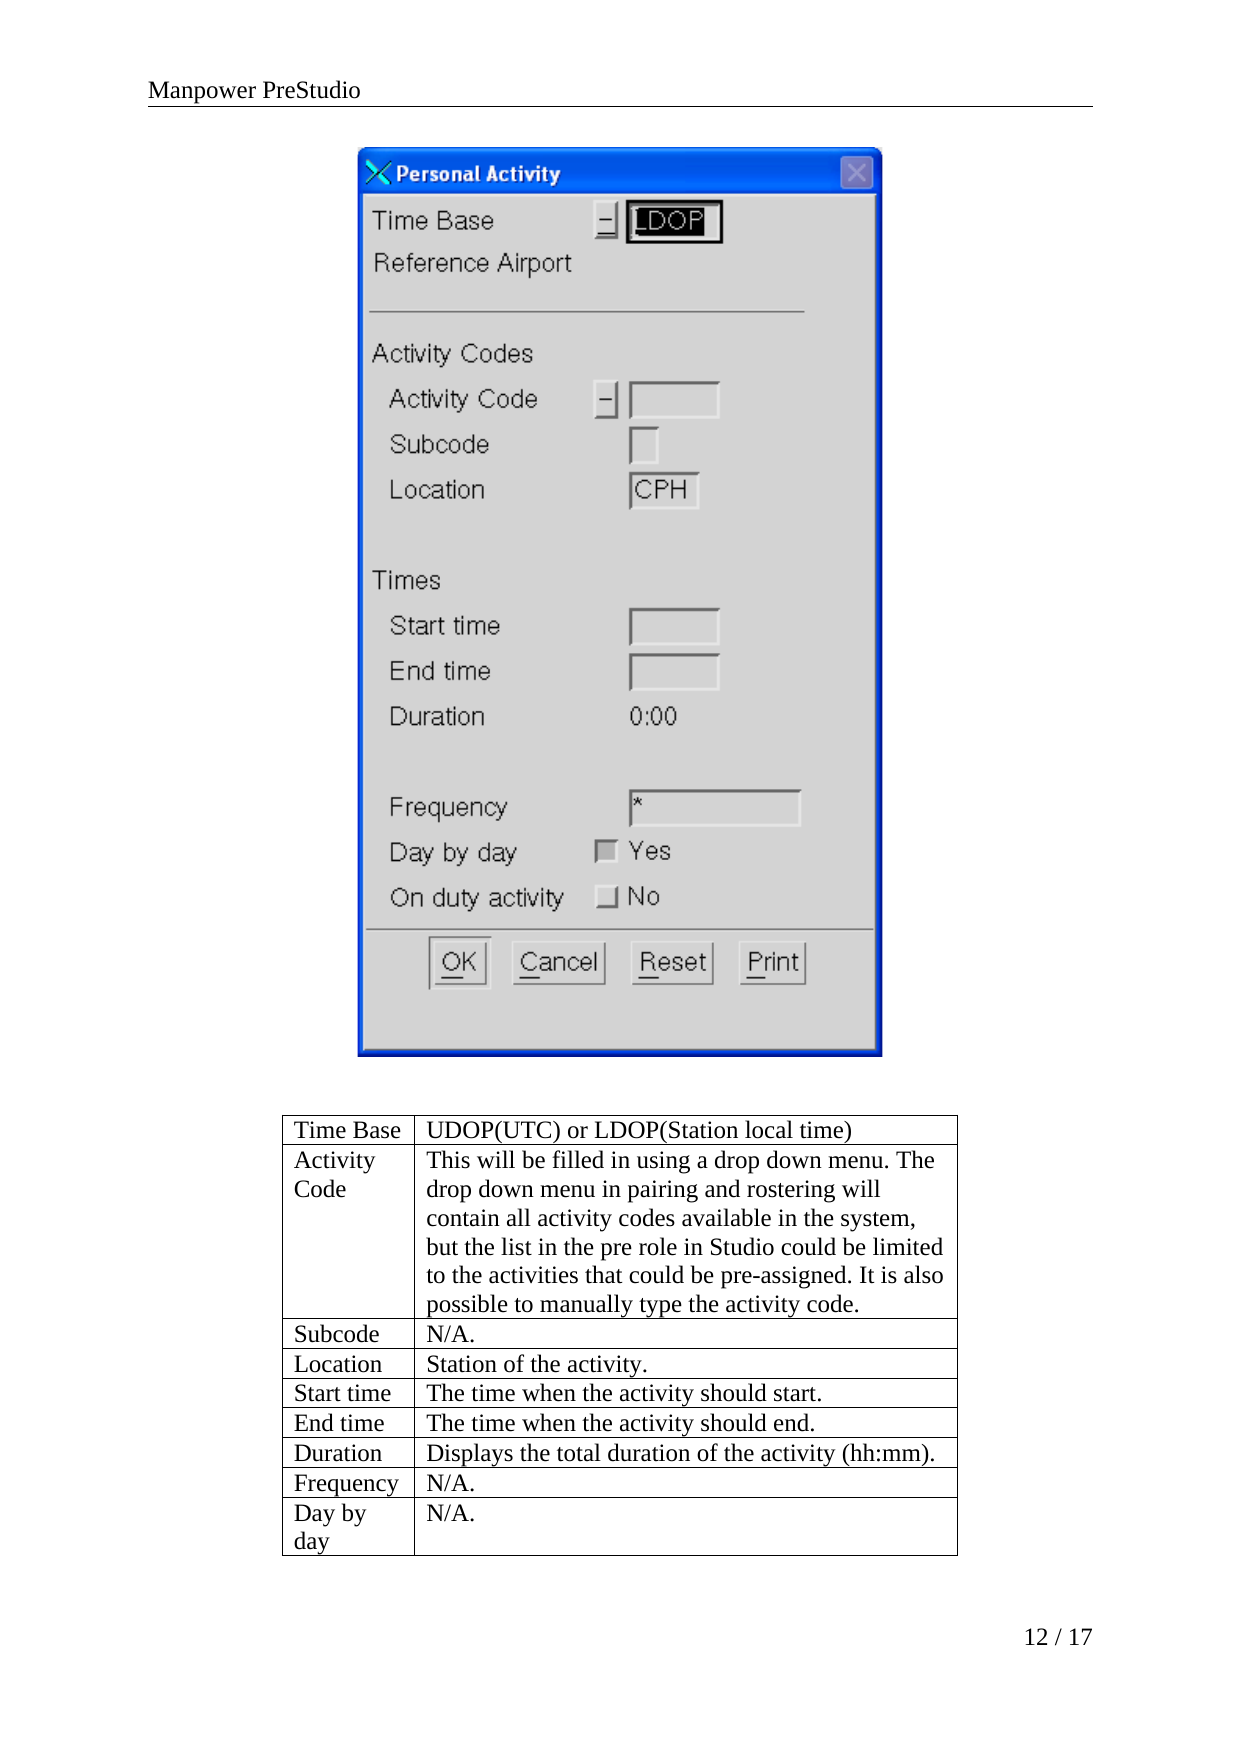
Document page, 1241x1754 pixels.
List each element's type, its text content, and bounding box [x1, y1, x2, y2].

table_cell This will be filled in using a drop down menu. The drop down menu in pairing and rostering will contain all activity codes available in the system, but the list in the pre role in Studio could be limited to the activities that could be pre-assigned. It is also possible to manually type the activity code. [415, 1145, 957, 1318]
table_cell N/A. [415, 1498, 957, 1555]
table_cell Station of the activity. [415, 1349, 957, 1377]
table_cell End time [283, 1408, 414, 1437]
table_cell Displays the total duration of the activity (hh:mm). [415, 1438, 957, 1467]
table_cell N/A. [415, 1319, 957, 1348]
table_cell Day by day [283, 1498, 414, 1555]
table_header UDOP(UTC) or LDOP(Station local time) [415, 1116, 957, 1144]
table_cell Start time [283, 1379, 414, 1407]
table_cell Frequency [283, 1468, 414, 1497]
table_cell Location [283, 1349, 414, 1377]
table_cell The time when the activity should start. [415, 1379, 957, 1407]
table_cell N/A. [415, 1468, 957, 1497]
table_cell Subcode [283, 1319, 414, 1348]
picture [357, 147, 883, 1057]
table_cell Duration [283, 1438, 414, 1467]
table_cell Activity Code [283, 1145, 414, 1318]
table_header Time Base [283, 1116, 414, 1144]
table_cell The time when the activity should end. [415, 1408, 957, 1437]
